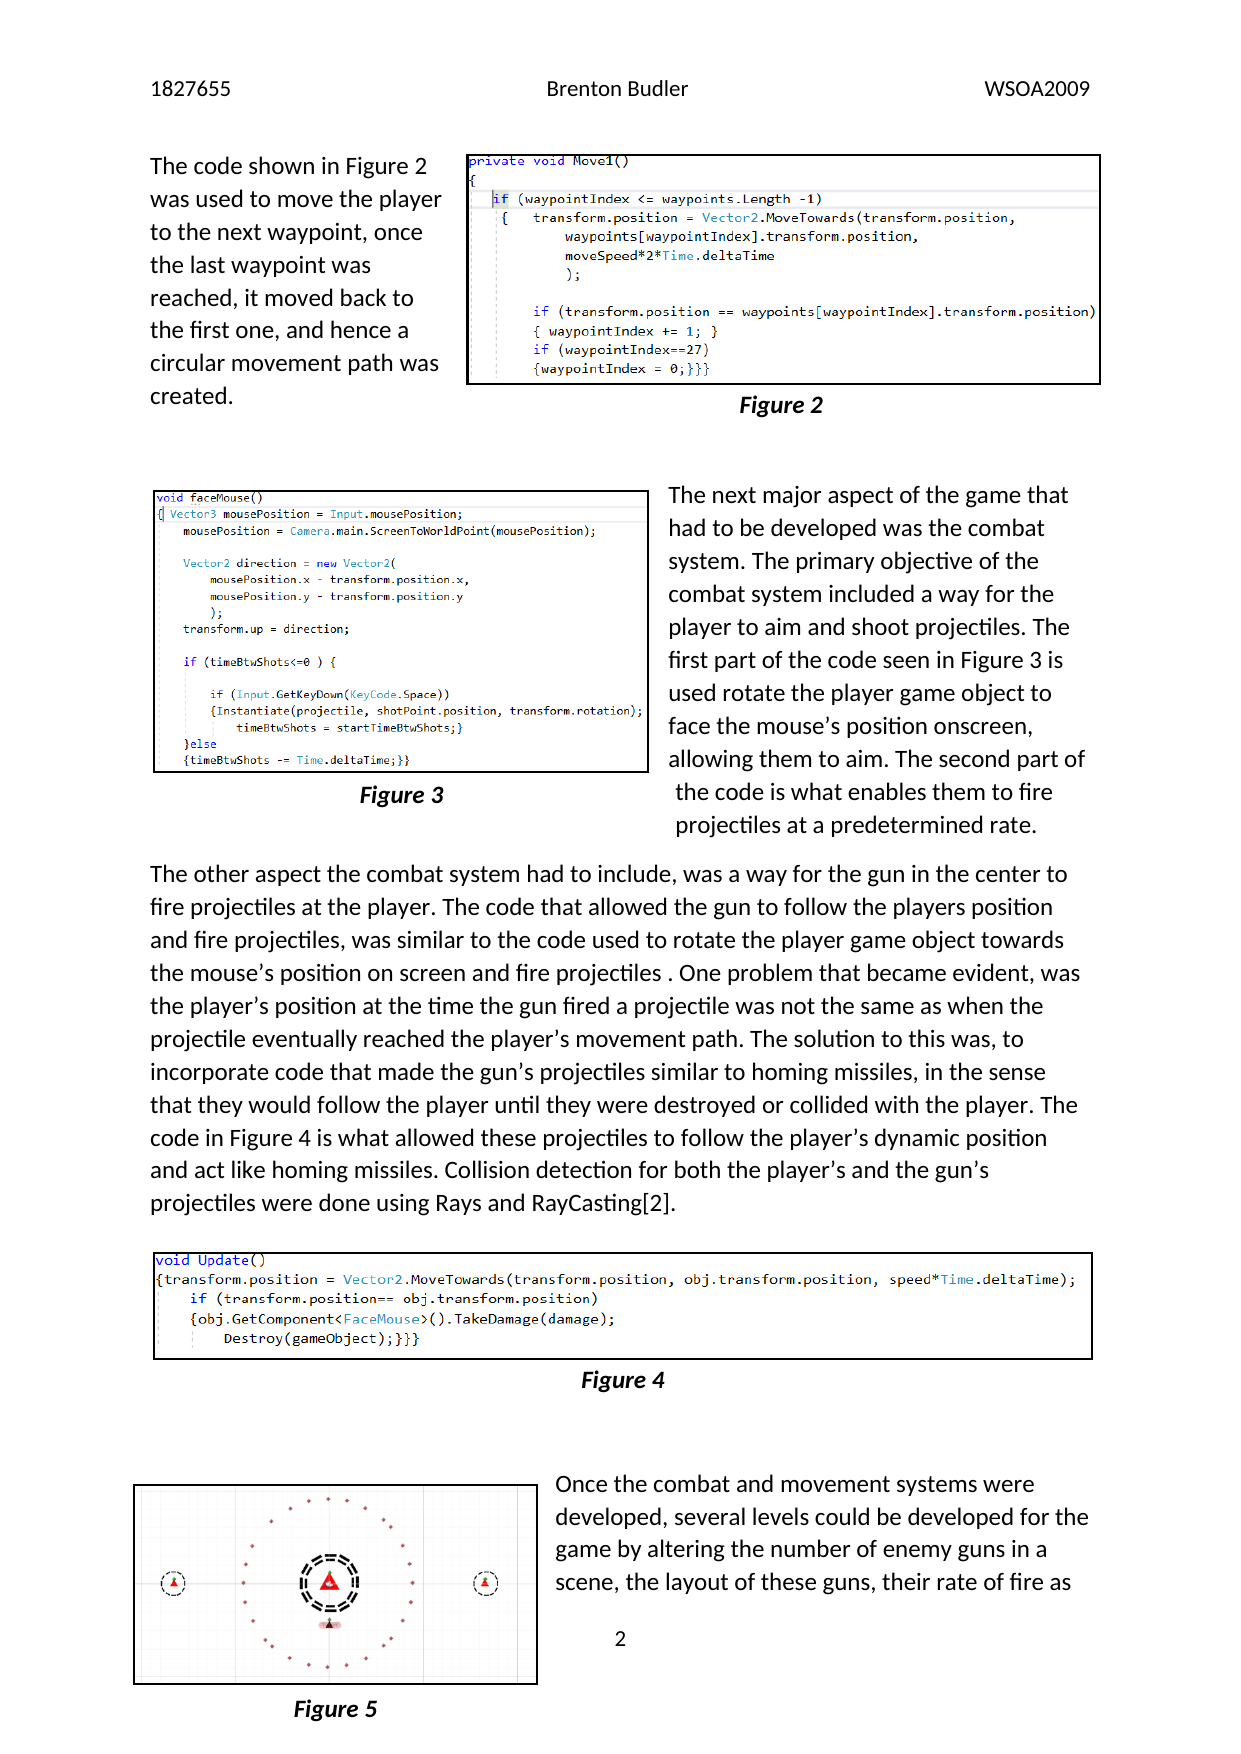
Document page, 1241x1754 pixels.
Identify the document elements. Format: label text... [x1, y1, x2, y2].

picture [135, 1486, 536, 1682]
picture [155, 492, 647, 771]
picture [155, 1254, 1091, 1358]
picture [469, 156, 1099, 383]
text The other aspect the combat system had to include, was a way for the gun in the center to fire projectiles at the player. The code that allowed the gun to follow the players position and fire projectiles, was similar to the code used to rotate the player game object towards the mouse’s position on screen and fire projectiles . One problem that became evident, was the player’s position at the time the gun fired a projectile was not the same as when the projectile eventually reached the player’s movement path. The solution to this was, to incorporate code that made the gun’s projectiles similar to homing missiles, in the sense that they would follow the player until they were destroyed or collided with the player. The code in Figure 4 is what allowed these projectiles to follow the player’s dynamic position and act like homing missiles. Collision detection for both the player’s and the gun’s projectiles were done using Rays and RayCasting[2]. [150, 858, 1090, 1218]
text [150, 1468, 1090, 1597]
